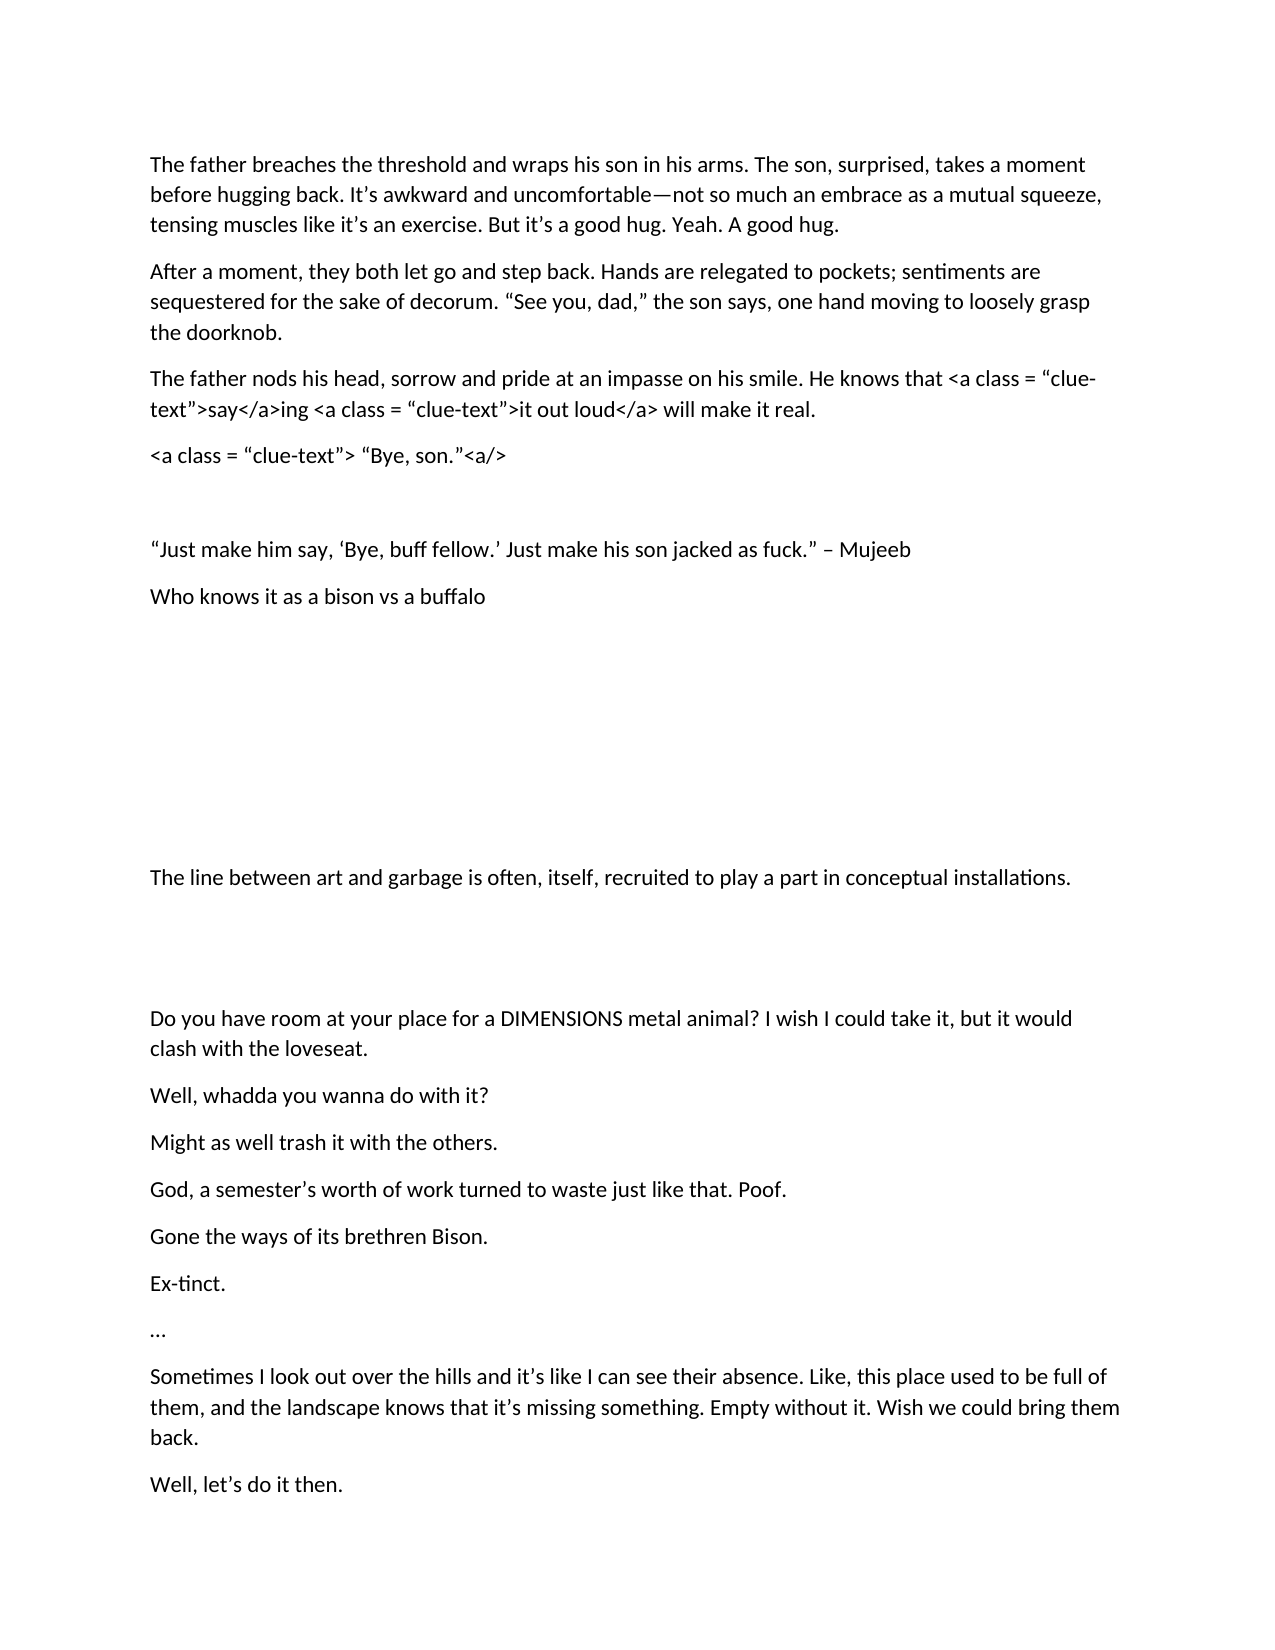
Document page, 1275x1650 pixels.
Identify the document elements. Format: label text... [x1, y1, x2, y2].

text The line between art and garbage is often, itself, recruited to play a part in conceptual installations. [150, 863, 1125, 892]
text Well, whadda you wanna do with it? [150, 1081, 1125, 1109]
text God, a semester’s worth of work turned to waste just like that. Poof. [150, 1175, 1125, 1203]
text The father nods his head, sorrow and pride at an impasse on his smile. He knows that <a class = “clue-text”>say</a>ing <a class = “clue-text”>it out loud</a> will make it real. [150, 364, 1125, 423]
text Ex-tinct. [150, 1269, 1125, 1297]
text The father breaches the threshold and wraps his son in his arms. The son, surprised, takes a moment before hugging back. It’s awkward and uncomfortable—not so much an embrace as a mutual squeeze, tensing muscles like it’s an exercise. But it’s a good hug. Yeah. A good hug. [150, 150, 1125, 238]
text Sometimes I look out over the hills and it’s like I can see their absence. Like, this place used to be full of them, and the landscape knows that it’s missing something. Empty without it. Wish we could bring them back. [150, 1362, 1125, 1451]
text Well, let’s do it then. [150, 1470, 1125, 1498]
text … [150, 1316, 1125, 1344]
text Who knows it as a bison vs a buffalo [150, 582, 1125, 610]
text Gone the ways of its brethren Bison. [150, 1222, 1125, 1250]
text Do you have room at your place for a DIMENSIONS metal animal? I wish I could take it, but it would clash with the loveseat. [150, 1004, 1125, 1062]
text “Just make him say, ‘Bye, buff fellow.’ Just make his son jacked as fuck.” – Mujeeb [150, 535, 1125, 563]
text Might as well trash it with the others. [150, 1128, 1125, 1156]
text After a moment, they both let go and step back. Hands are relegated to pockets; sentiments are sequestered for the sake of decorum. “See you, dad,” the son says, one hand moving to loosely grasp the doorknob. [150, 257, 1125, 346]
text <a class = “clue-text”> “Bye, son.”<a/> [150, 442, 1125, 470]
